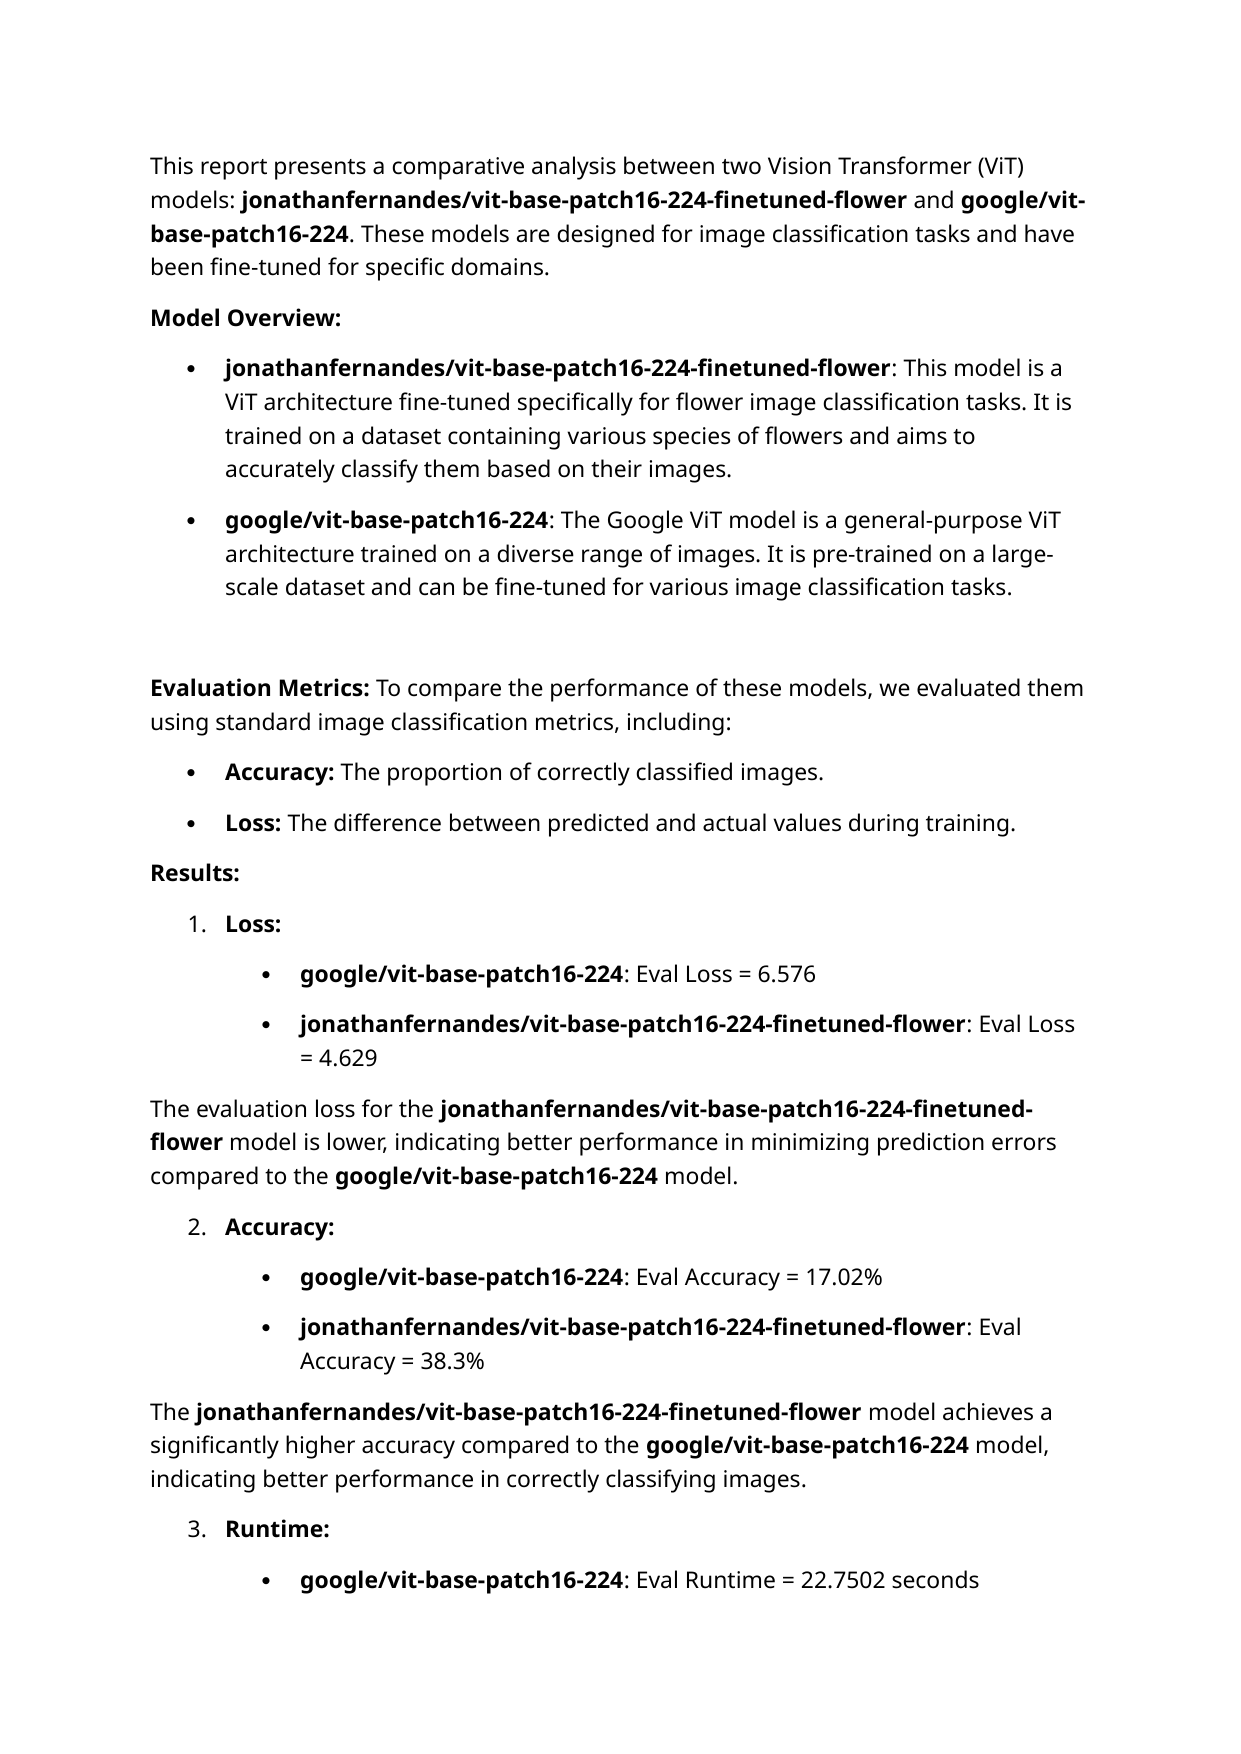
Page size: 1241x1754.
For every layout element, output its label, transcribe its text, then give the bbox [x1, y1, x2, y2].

list Runtime: [187, 1513, 1090, 1544]
list jonathanfernandes/vit-base-patch16-224-finetuned-flower: Eval Loss = 4.629 [262, 1008, 1090, 1073]
list google/vit-base-patch16-224: Eval Loss = 6.576 [262, 958, 1090, 989]
list jonathanfernandes/vit-base-patch16-224-finetuned-flower: Eval Accuracy = 38.3% [262, 1311, 1090, 1376]
text The evaluation loss for the jonathanfernandes/vit-base-patch16-224-finetuned-flower model is lower, indicating better performance in minimizing prediction errors compared to the google/vit-base-patch16-224 model. [150, 1092, 1090, 1191]
list google/vit-base-patch16-224: Eval Runtime = 22.7502 seconds [262, 1564, 1090, 1595]
list Loss: The difference between predicted and actual values during training. [187, 807, 1090, 838]
list google/vit-base-patch16-224: The Google ViT model is a general-purpose ViT architecture trained on a diverse range of images. It is pre-trained on a large-scale dataset and can be fine-tuned for various image classification tasks. [187, 504, 1090, 602]
text The jonathanfernandes/vit-base-patch16-224-finetuned-flower model achieves a significantly higher accuracy compared to the google/vit-base-patch16-224 model, indicating better performance in correctly classifying images. [150, 1395, 1090, 1494]
text This report presents a comparative analysis between two Vision Transformer (ViT) models: jonathanfernandes/vit-base-patch16-224-finetuned-flower and google/vit-base-patch16-224. These models are designed for image classification tasks and have been fine-tuned for specific domains. [150, 150, 1090, 282]
text Evaluation Metrics: To compare the performance of these models, we evaluated them using standard image classification metrics, including: [150, 672, 1090, 737]
list google/vit-base-patch16-224: Eval Accuracy = 17.02% [262, 1261, 1090, 1292]
list Accuracy: The proportion of correctly classified images. [187, 756, 1090, 787]
list Accuracy: [187, 1210, 1090, 1242]
text Results: [150, 857, 1090, 888]
text Model Overview: [150, 302, 1090, 333]
list Loss: [187, 907, 1090, 939]
list jonathanfernandes/vit-base-patch16-224-finetuned-flower: This model is a ViT architecture fine-tuned specifically for flower image classification tasks. It is trained on a dataset containing various species of flowers and aims to accurately classify them based on their images. [187, 352, 1090, 484]
